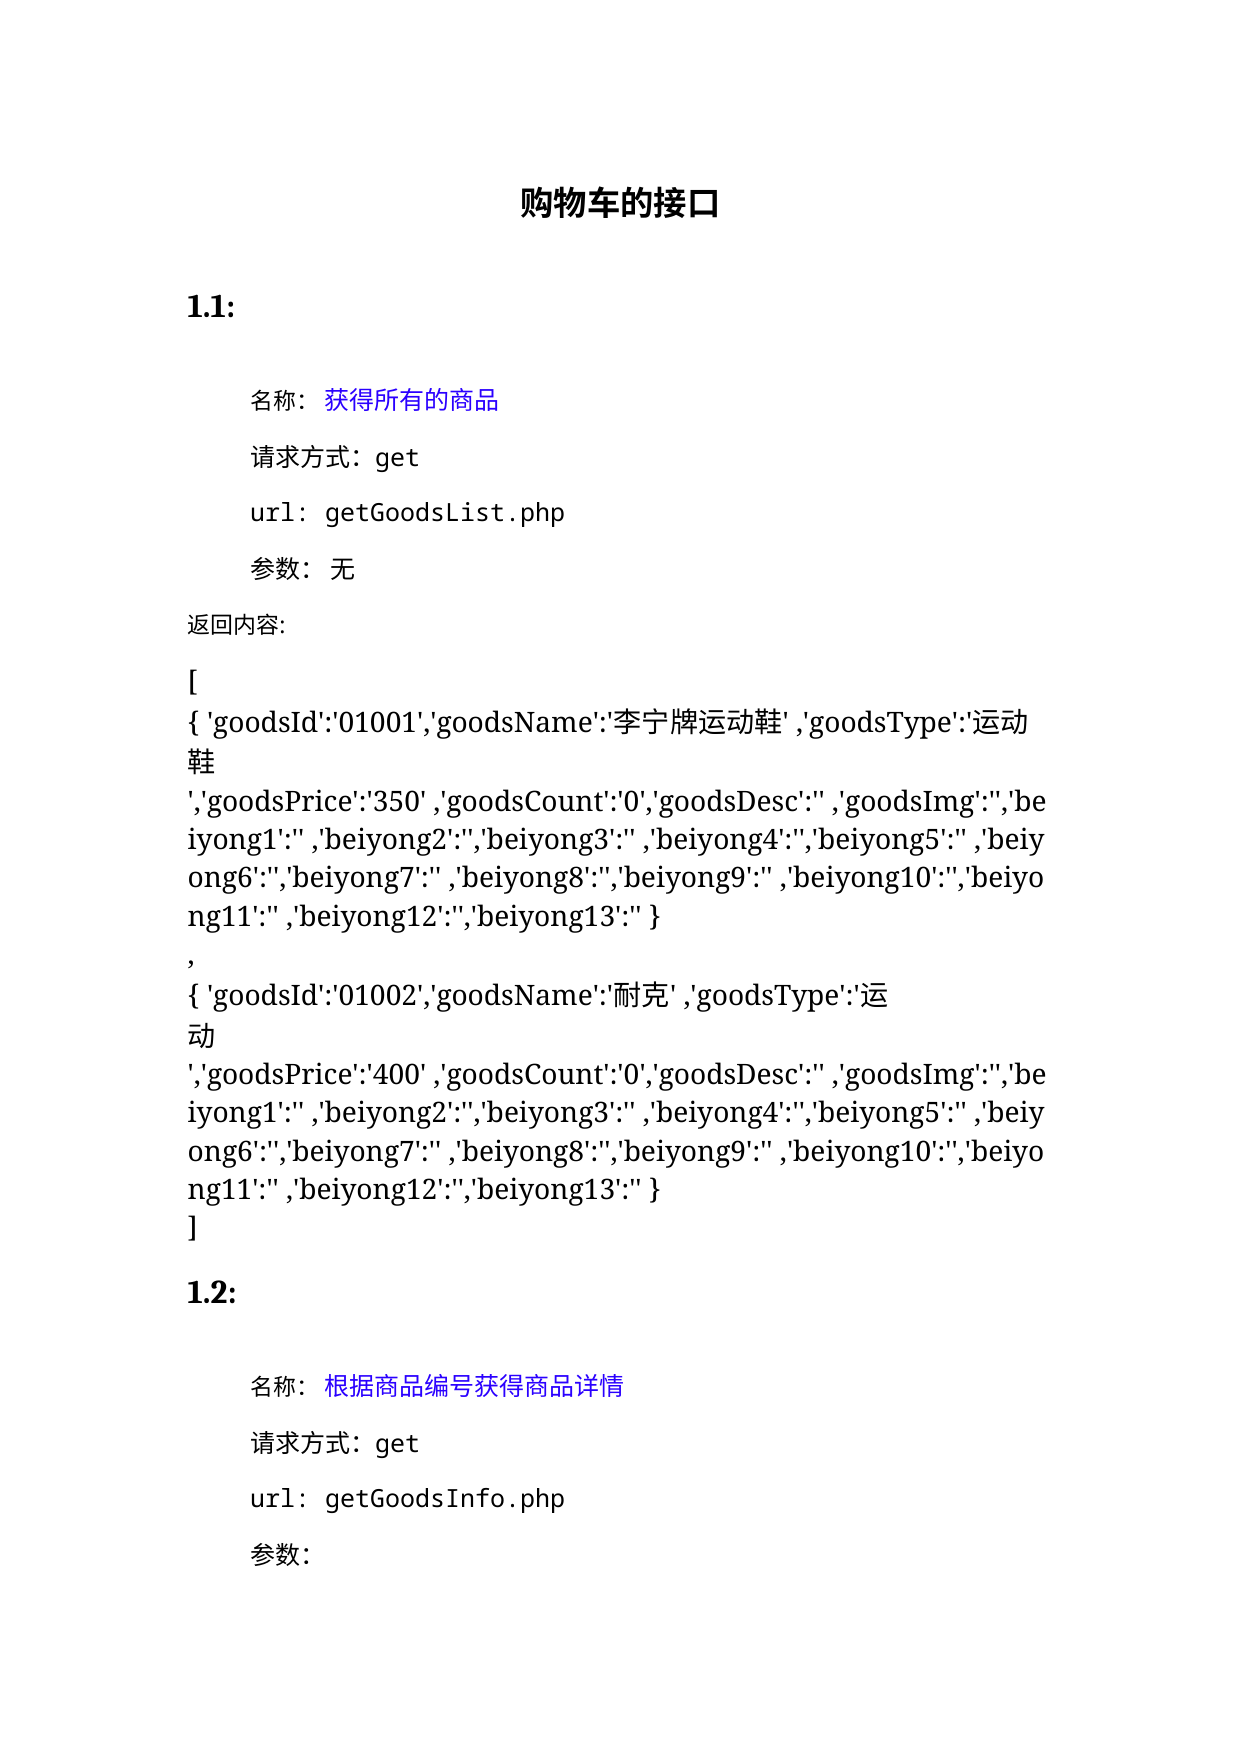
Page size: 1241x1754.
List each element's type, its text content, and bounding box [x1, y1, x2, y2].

subtitle 1.1: [187, 287, 1053, 326]
text url: getGoodsInfo.php [250, 1481, 1053, 1514]
text 名称： 获得所有的商品 [250, 381, 1053, 417]
text 返回内容: [187, 607, 1053, 640]
text ] [187, 1208, 1053, 1246]
text 参数： 无 [250, 550, 1053, 586]
text , [187, 934, 1053, 973]
text { 'goodsId':'01002','goodsName':'耐克' ,'goodsType':'运动','goodsPrice':'400' ,'goodsCount':'0','goodsDesc':'' ,'goodsImg':'','beiyong1':'' ,'beiyong2':'','beiyong3':'' ,'beiyong4':'','beiyong5':'' ,'beiyong6':'','beiyong7':'' ,'beiyong8':'','beiyong9':'' ,'beiyong10':'','beiyong11':'' ,'beiyong12':'','beiyong13':'' } [187, 973, 1053, 1208]
text { 'goodsId':'01001','goodsName':'李宁牌运动鞋' ,'goodsType':'运动鞋','goodsPrice':'350' ,'goodsCount':'0','goodsDesc':'' ,'goodsImg':'','beiyong1':'' ,'beiyong2':'','beiyong3':'' ,'beiyong4':'','beiyong5':'' ,'beiyong6':'','beiyong7':'' ,'beiyong8':'','beiyong9':'' ,'beiyong10':'','beiyong11':'' ,'beiyong12':'','beiyong13':'' } [187, 699, 1053, 934]
text 请求方式：get [250, 1423, 1053, 1460]
subtitle 购物车的接口 [187, 177, 1053, 225]
text 参数： [250, 1535, 1053, 1572]
text [ [187, 661, 1053, 699]
text 名称： 根据商品编号获得商品详情 [250, 1366, 1053, 1403]
text 请求方式：get [250, 438, 1053, 474]
text url: getGoodsList.php [250, 495, 1053, 529]
subtitle 1.2: [187, 1273, 1053, 1311]
